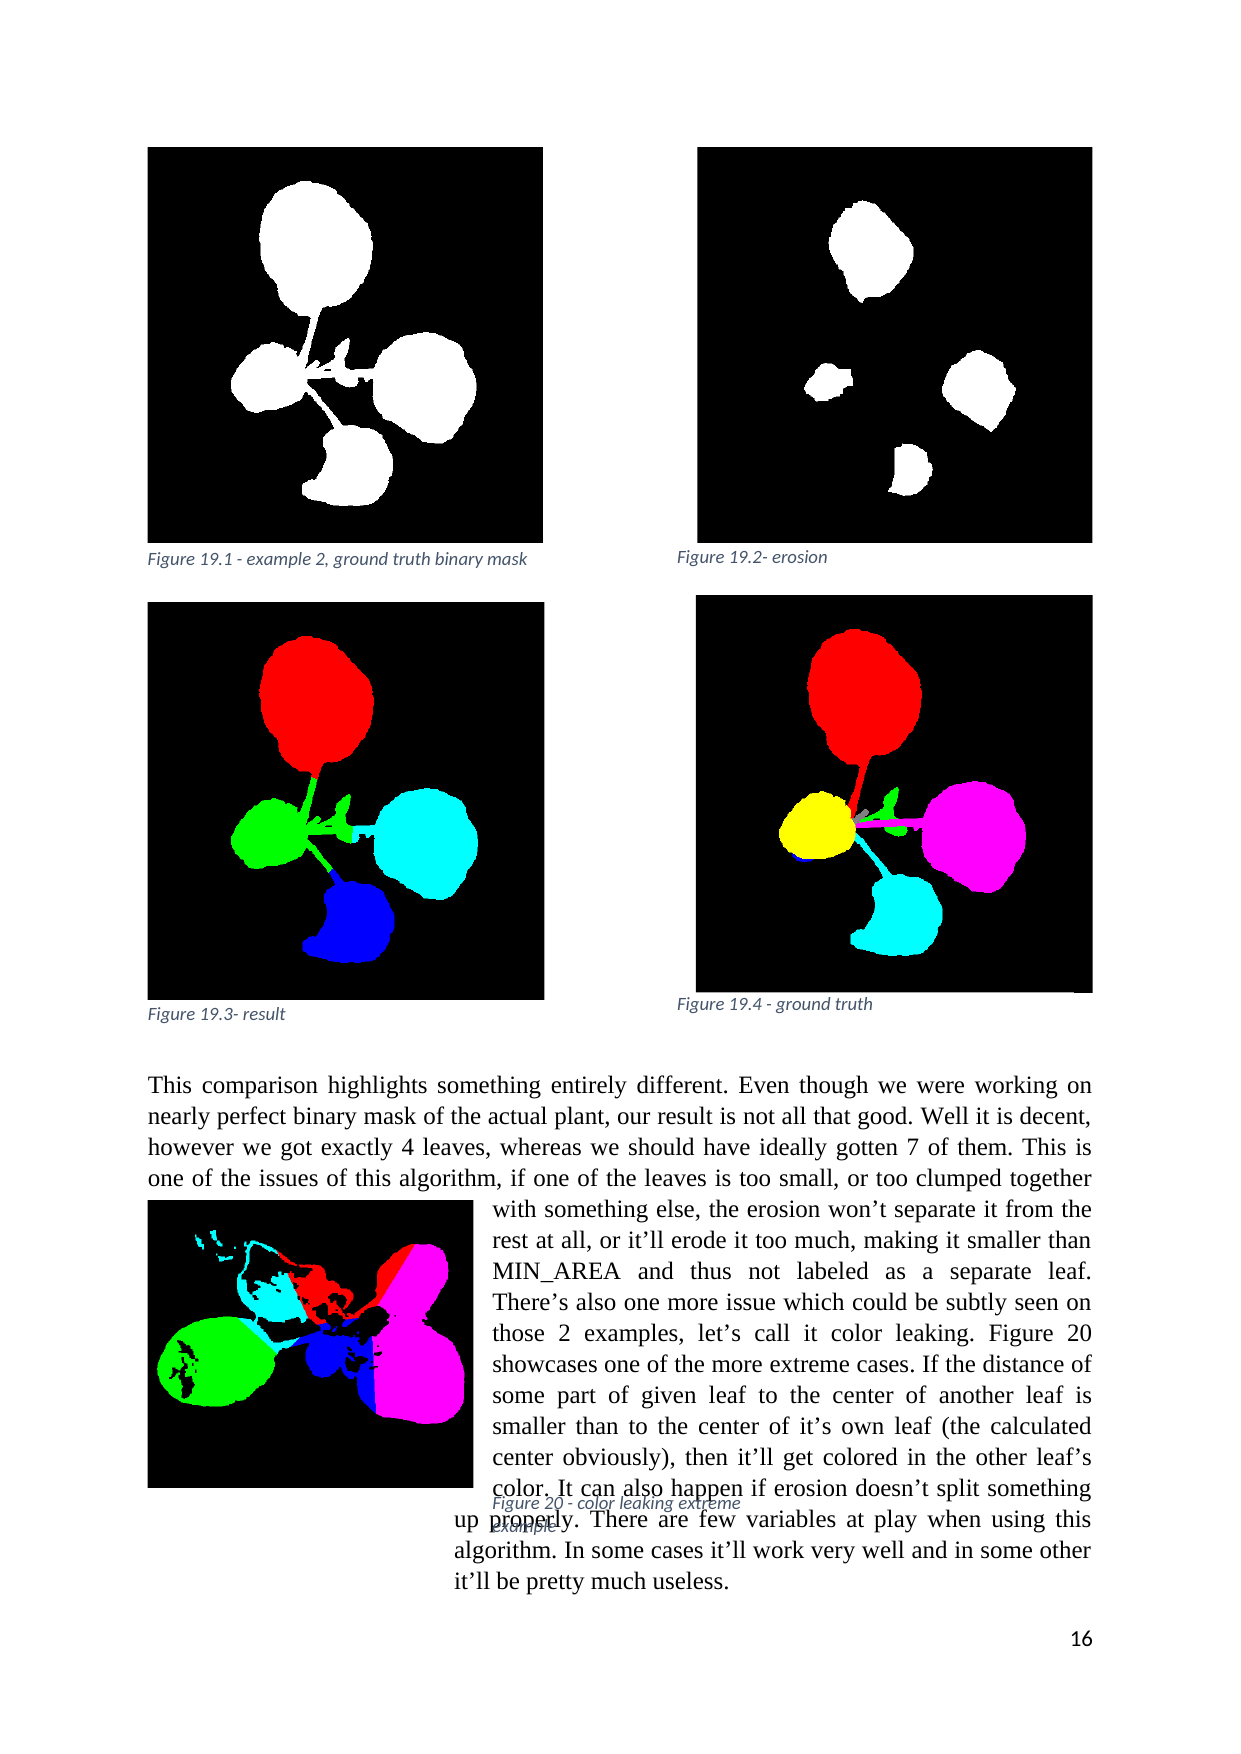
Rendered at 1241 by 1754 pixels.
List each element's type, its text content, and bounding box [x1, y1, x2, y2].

picture [147, 1200, 474, 1488]
picture [695, 595, 1093, 993]
picture [697, 147, 1093, 543]
picture [147, 602, 545, 1000]
picture [147, 147, 543, 543]
text This comparison highlights something entirely different. Even though we were working on nearly perfect binary mask of the actual plant, our result is not all that good. Well it is decent, however we got exactly 4 leaves, whereas we should have ideally gotten 7 of them. This is one of the issues of this algorithm, if one of the leaves is too small, or too clumped together with something else, the erosion won’t separate it from the rest at all, or it’ll erode it too much, making it smaller than MIN_AREA and thus not labeled as a separate leaf. There’s also one more issue which could be subtly seen on those 2 examples, let’s call it color leaking. Figure 20 showcases one of the more extreme cases. If the distance of some part of given leaf to the center of another leaf is smaller than to the center of it’s own leaf (the calculated center obviously), then it’ll get colored in the other leaf’s color. It can also happen if erosion doesn’t split something up properly. There are few variables at play when using this algorithm. In some cases it’ll work very well and in some other it’ll be pretty much useless. [148, 1070, 1093, 1595]
